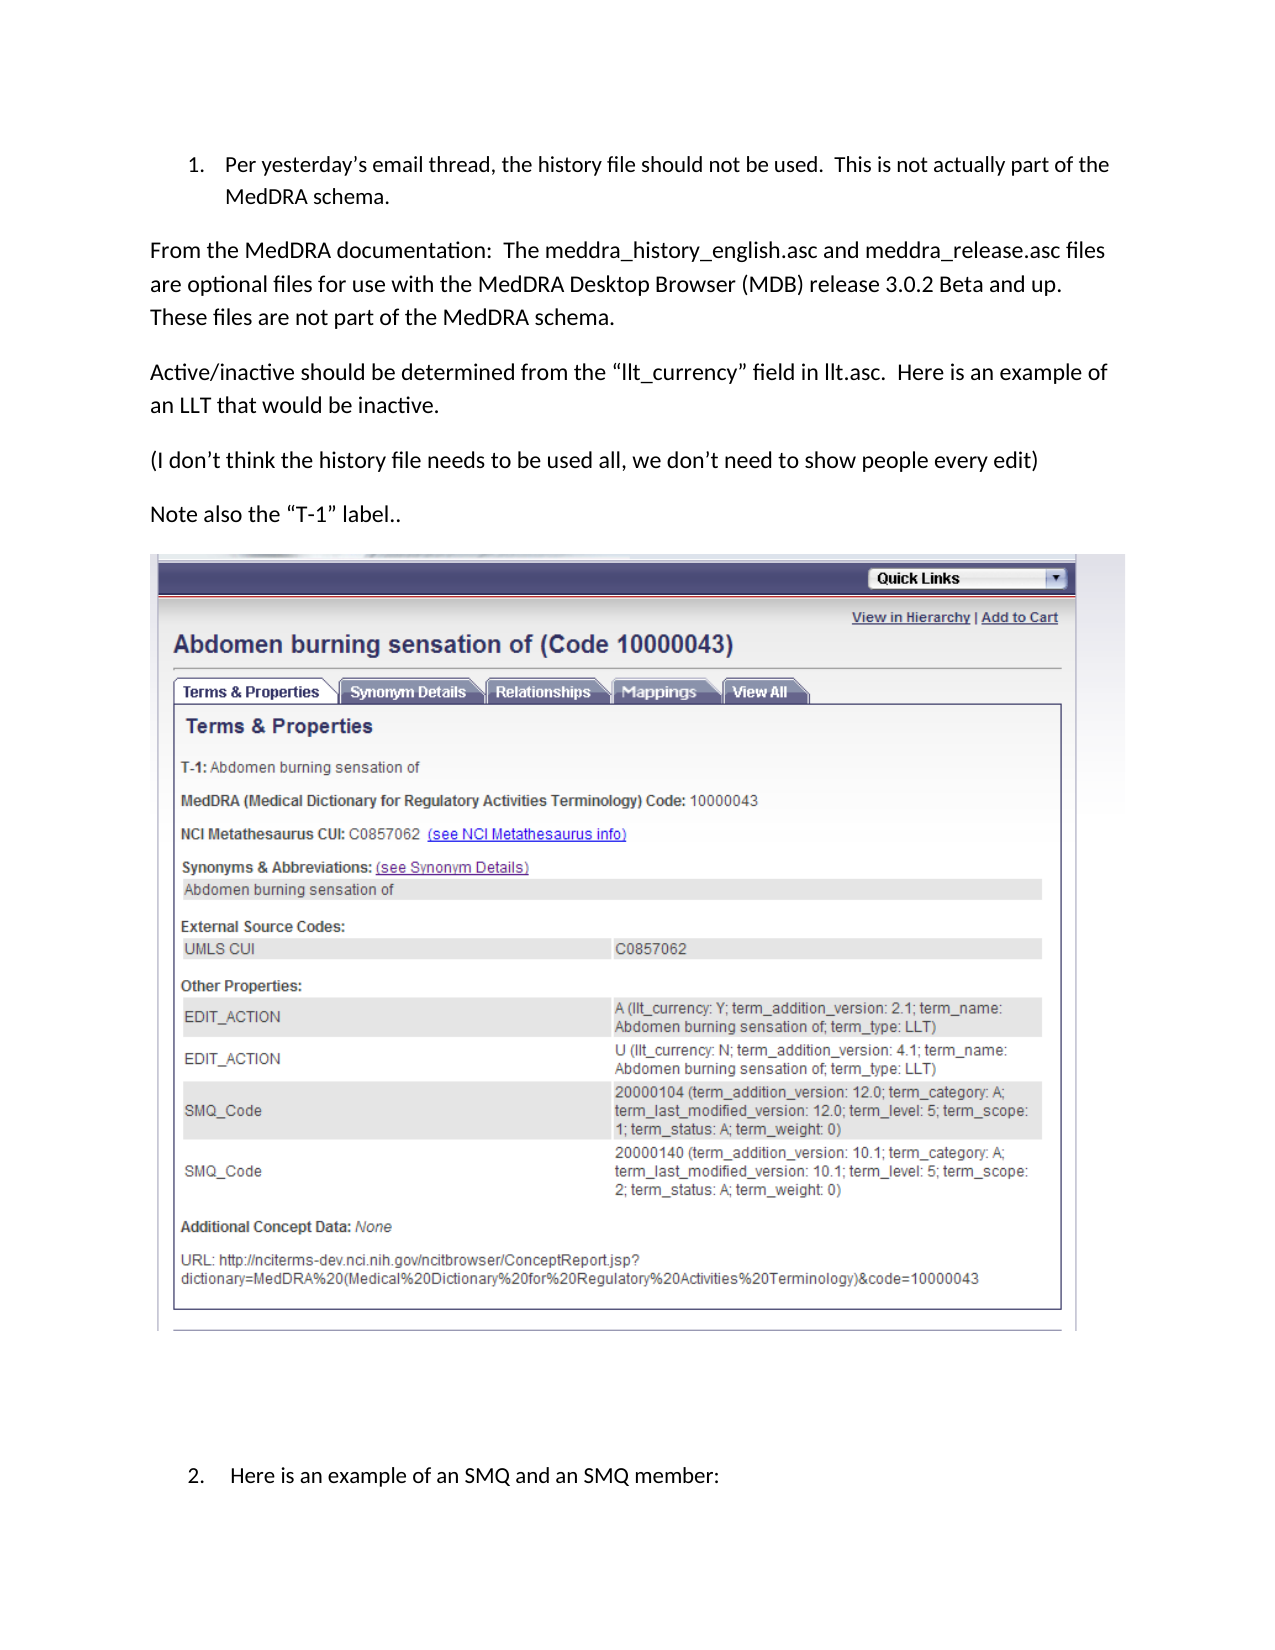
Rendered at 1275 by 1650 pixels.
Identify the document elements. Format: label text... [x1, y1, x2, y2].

list Per yesterday’s email thread, the history file should not be used. This is not actually part of the MedDRA schema. [187, 150, 1125, 210]
text Active/inactive should be determined from the “llt_currency” field in llt.asc. Here is an example of an LLT that would be inactive. [150, 357, 1125, 420]
text From the MedDRA documentation: The meddra_history_english.asc and meddra_release.asc files are optional files for use with the MedDRA Desktop Browser (MDB) release 3.0.2 Beta and up. These files are not part of the MedDRA schema. [150, 235, 1125, 332]
picture [150, 554, 1125, 1331]
text Note also the “T-1” label.. [150, 499, 1125, 529]
list Here is an example of an SMQ and an SMQ member: [187, 1462, 1125, 1490]
text (I don’t think the history file needs to be used all, we don’t need to show people every edit) [150, 445, 1125, 474]
